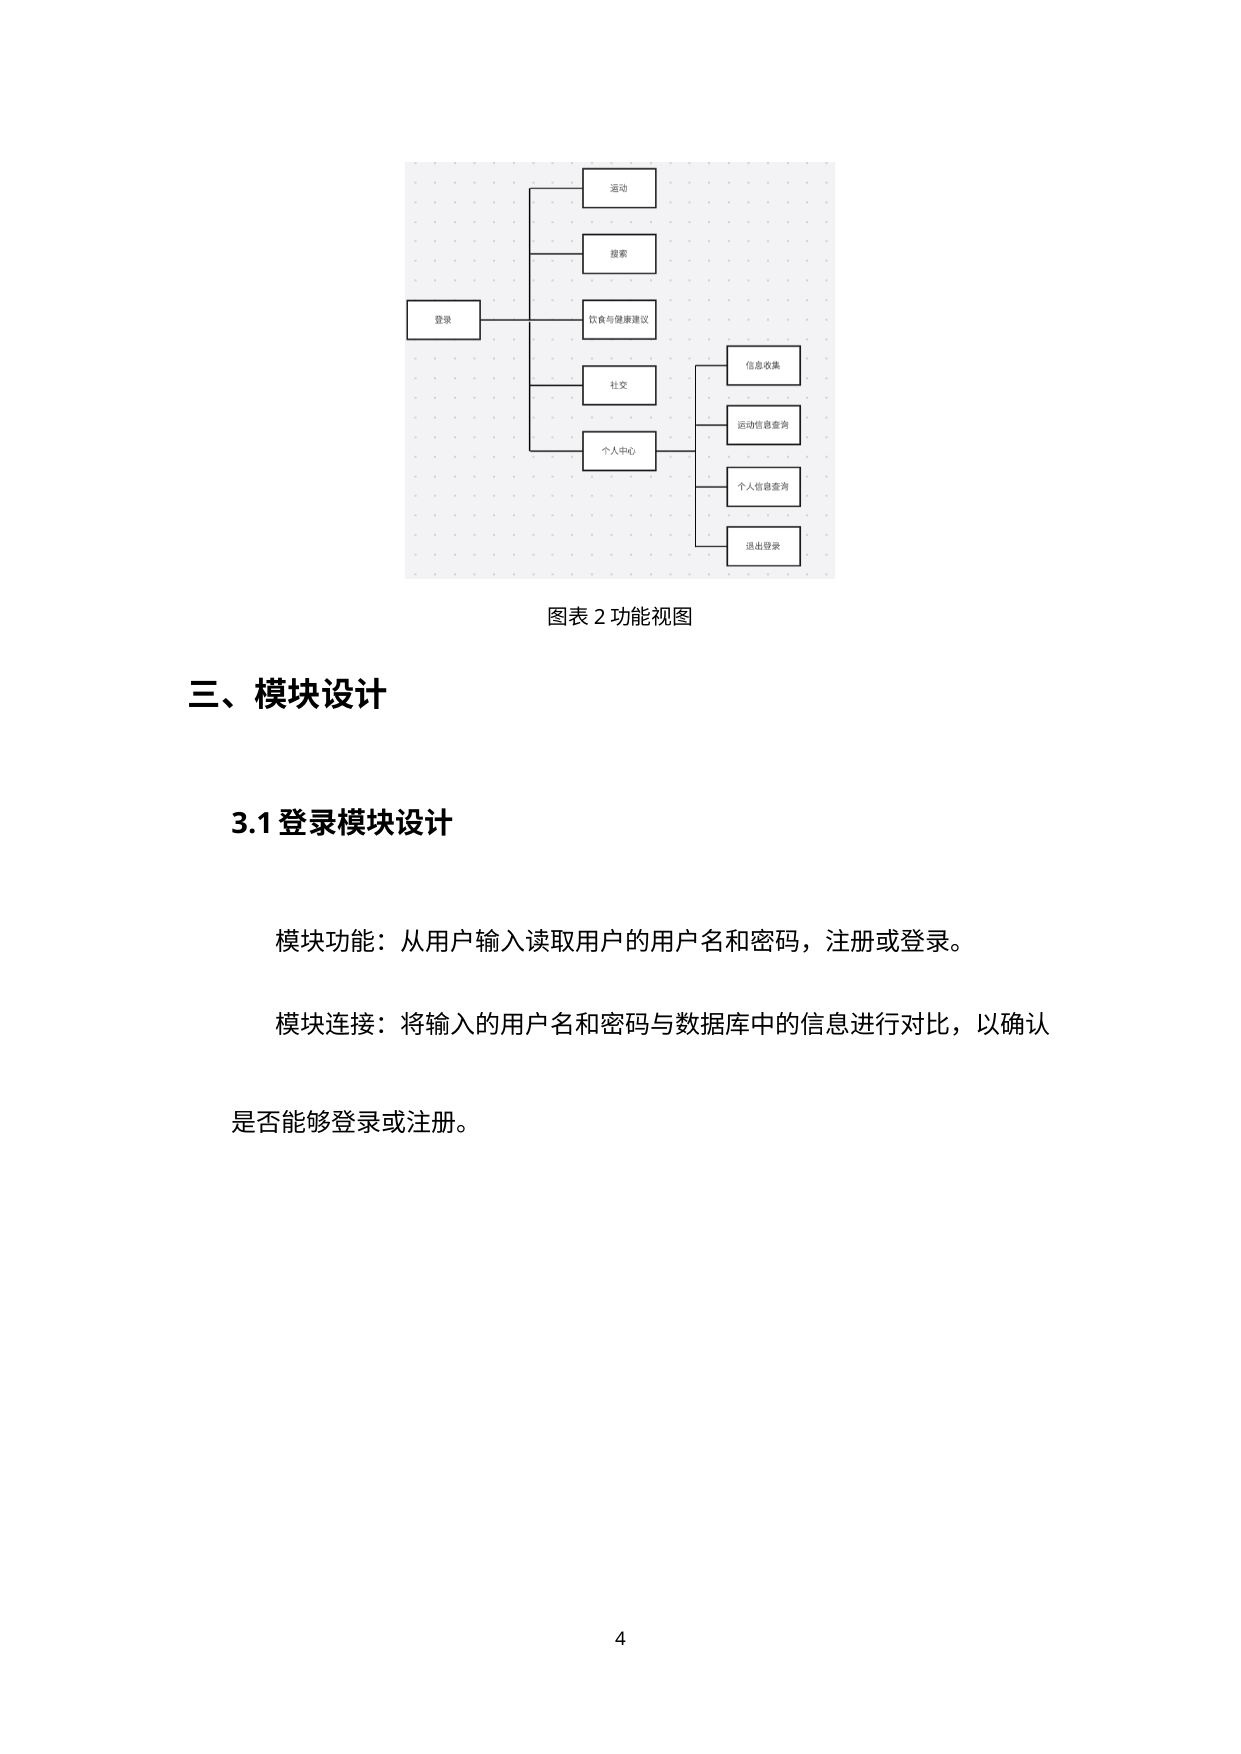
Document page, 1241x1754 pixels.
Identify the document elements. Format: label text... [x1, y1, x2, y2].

subtitle 3.1登录模块设计 [187, 788, 1053, 853]
text 模块功能：从用户输入读取用户的用户名和密码，注册或登录。 [231, 907, 1053, 972]
subtitle 三、模块设计 [187, 659, 1053, 724]
text 模块连接：将输入的用户名和密码与数据库中的信息进行对比，以确认是否能够登录或注册。 [231, 990, 1053, 1153]
text 图表 2功能视图 [187, 599, 1053, 632]
picture [404, 162, 836, 579]
